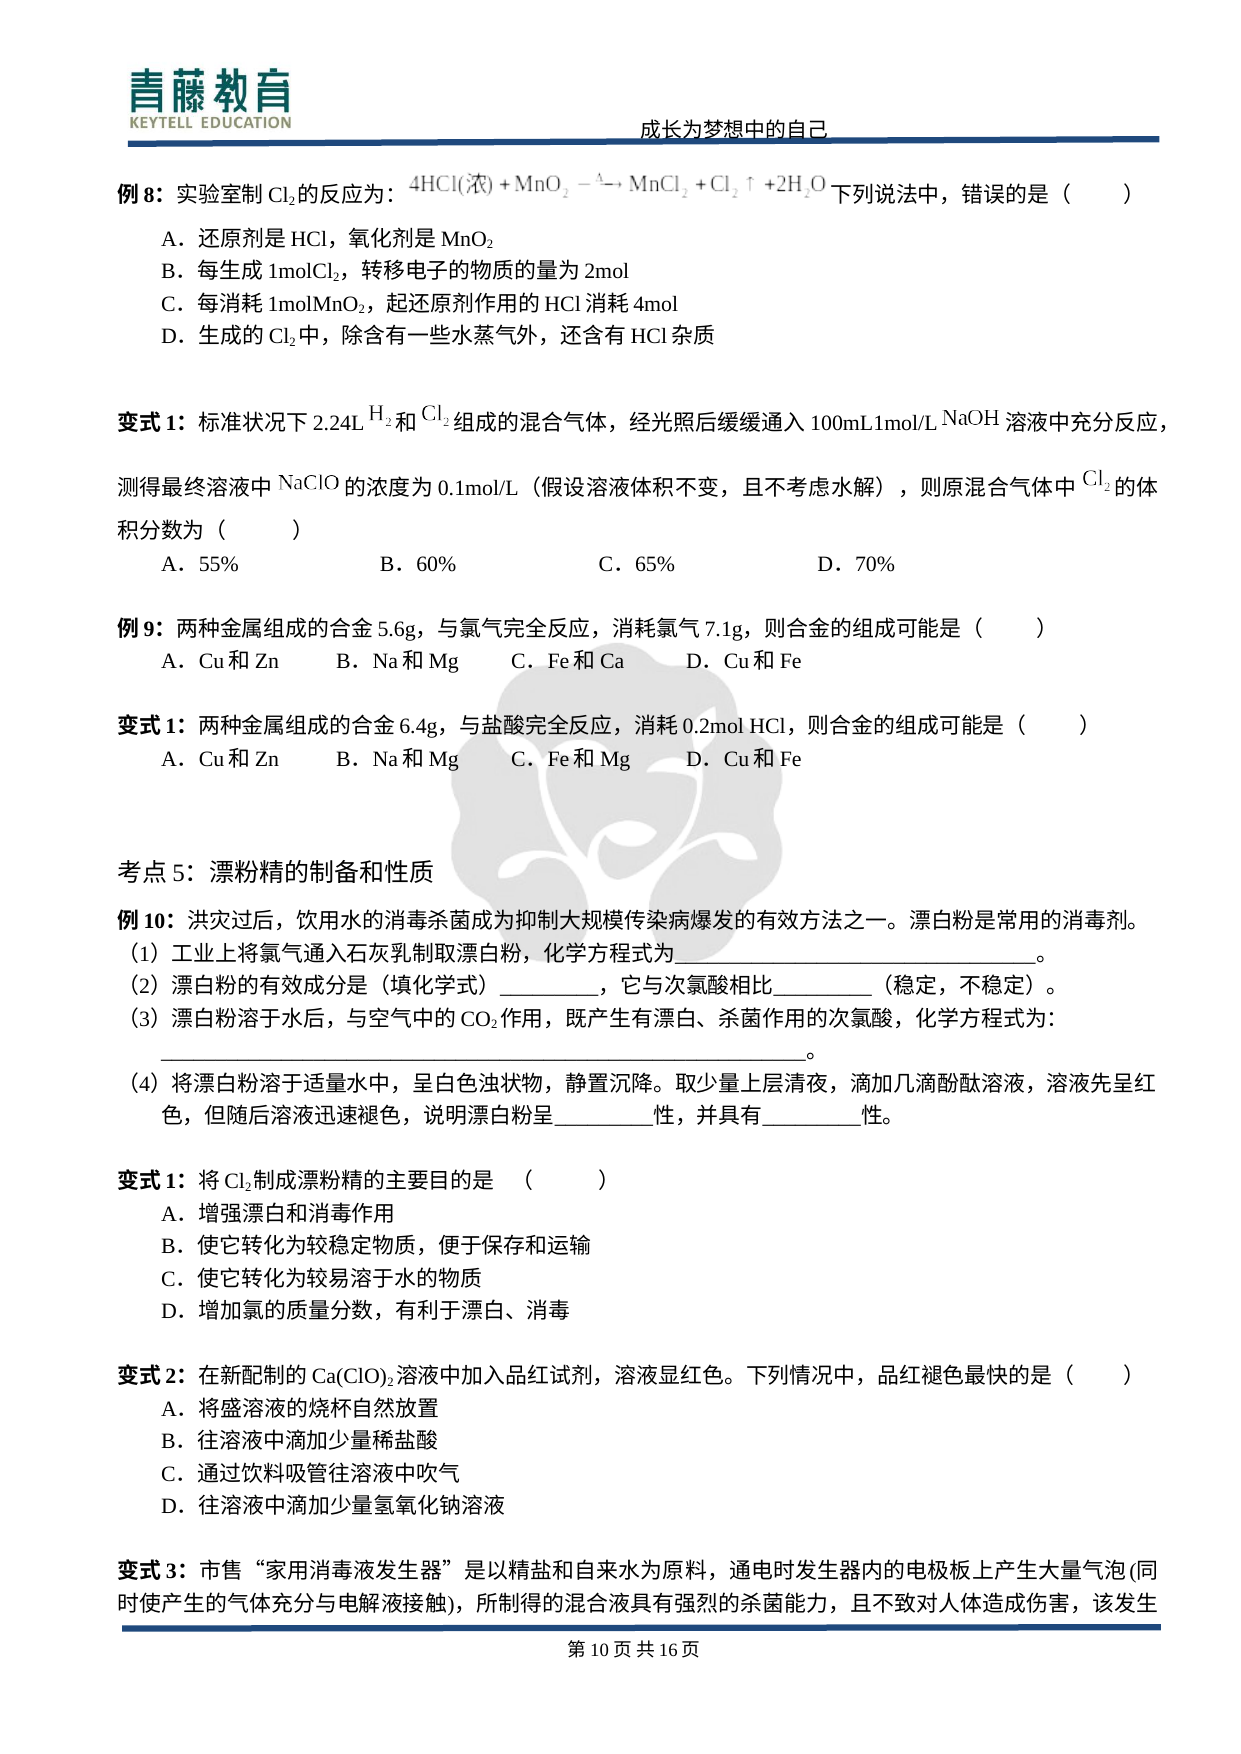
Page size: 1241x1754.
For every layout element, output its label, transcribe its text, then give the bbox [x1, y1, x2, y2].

text A．将盛溶液的烧杯自然放置 [117, 1391, 1159, 1423]
text D．增加氯的质量分数，有利于漂白、消毒 [117, 1293, 1159, 1326]
text B．往溶液中滴加少量稀盐酸 [117, 1423, 1159, 1456]
text 变式1：两种金属组成的合金6.4g，与盐酸完全反应，消耗0.2mol HCl，则合金的组成可能是（ ） [117, 708, 1159, 741]
text A．55% B．60% C．65% D．70% [117, 546, 1159, 578]
text （1）工业上将氯气通入石灰乳制取漂白粉，化学方程式为_________________________________。 [117, 936, 1159, 968]
text （4）将漂白粉溶于适量水中，呈白色浊状物，静置沉降。取少量上层清夜，滴加几滴酚酞溶液，溶液先呈红色，但随后溶液迅速褪色，说明漂白粉呈_________性，并具有_________性。 [117, 1066, 1159, 1131]
text A．增强漂白和消毒作用 [117, 1196, 1159, 1228]
text D．生成的Cl2中，除含有一些水蒸气外，还含有HCl杂质 [117, 318, 1159, 351]
text C．使它转化为较易溶于水的物质 [117, 1261, 1159, 1293]
text A．Cu和Zn B．Na和Mg C．Fe和Mg D．Cu和Fe [117, 741, 1159, 773]
text B．每生成1molCl2，转移电子的物质的量为2mol [117, 253, 1159, 286]
text 变式1：将Cl2制成漂粉精的主要目的是 （ ） [117, 1163, 1159, 1196]
text 变式1：标准状况下2.24L和组成的混合气体，经光照后缓缓通入100mL1mol/L溶液中充分反应，测得最终溶液中的浓度为0.1mol/L（假设溶液体积不变，且不考虑水解），则原混合气体中的体积分数为（ ） [117, 383, 1159, 546]
text C．通过饮料吸管往溶液中吹气 [117, 1456, 1159, 1488]
text A．还原剂是HCl，氧化剂是MnO2 [117, 221, 1159, 253]
text ___________________________________________________________。 [117, 1033, 1159, 1066]
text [117, 1553, 1159, 1618]
text 考点5：漂粉精的制备和性质 [117, 838, 1159, 903]
text C．每消耗1molMnO2，起还原剂作用的HCl消耗4mol [117, 286, 1159, 318]
text 变式2：在新配制的Ca(ClO)2溶液中加入品红试剂，溶液显红色。下列情况中，品红褪色最快的是（ ） [117, 1358, 1159, 1391]
text A．Cu和Zn B．Na和Mg C．Fe和Ca D．Cu和Fe [117, 643, 1159, 676]
picture [113, 51, 303, 134]
text D．往溶液中滴加少量氢氧化钠溶液 [117, 1488, 1159, 1521]
text 例8：实验室制Cl2的反应为：下列说法中，错误的是（ ） [117, 156, 1159, 221]
text （3）漂白粉溶于水后，与空气中的CO2作用，既产生有漂白、杀菌作用的次氯酸，化学方程式为： [117, 1001, 1159, 1033]
text 例9：两种金属组成的合金5.6g，与氯气完全反应，消耗氯气7.1g，则合金的组成可能是（ ） [117, 611, 1159, 643]
text 例10：洪灾过后，饮用水的消毒杀菌成为抑制大规模传染病爆发的有效方法之一。漂白粉是常用的消毒剂。 [117, 903, 1159, 936]
text （2）漂白粉的有效成分是（填化学式）_________，它与次氯酸相比_________（稳定，不稳定）。 [117, 968, 1159, 1001]
text B．使它转化为较稳定物质，便于保存和运输 [117, 1228, 1159, 1261]
